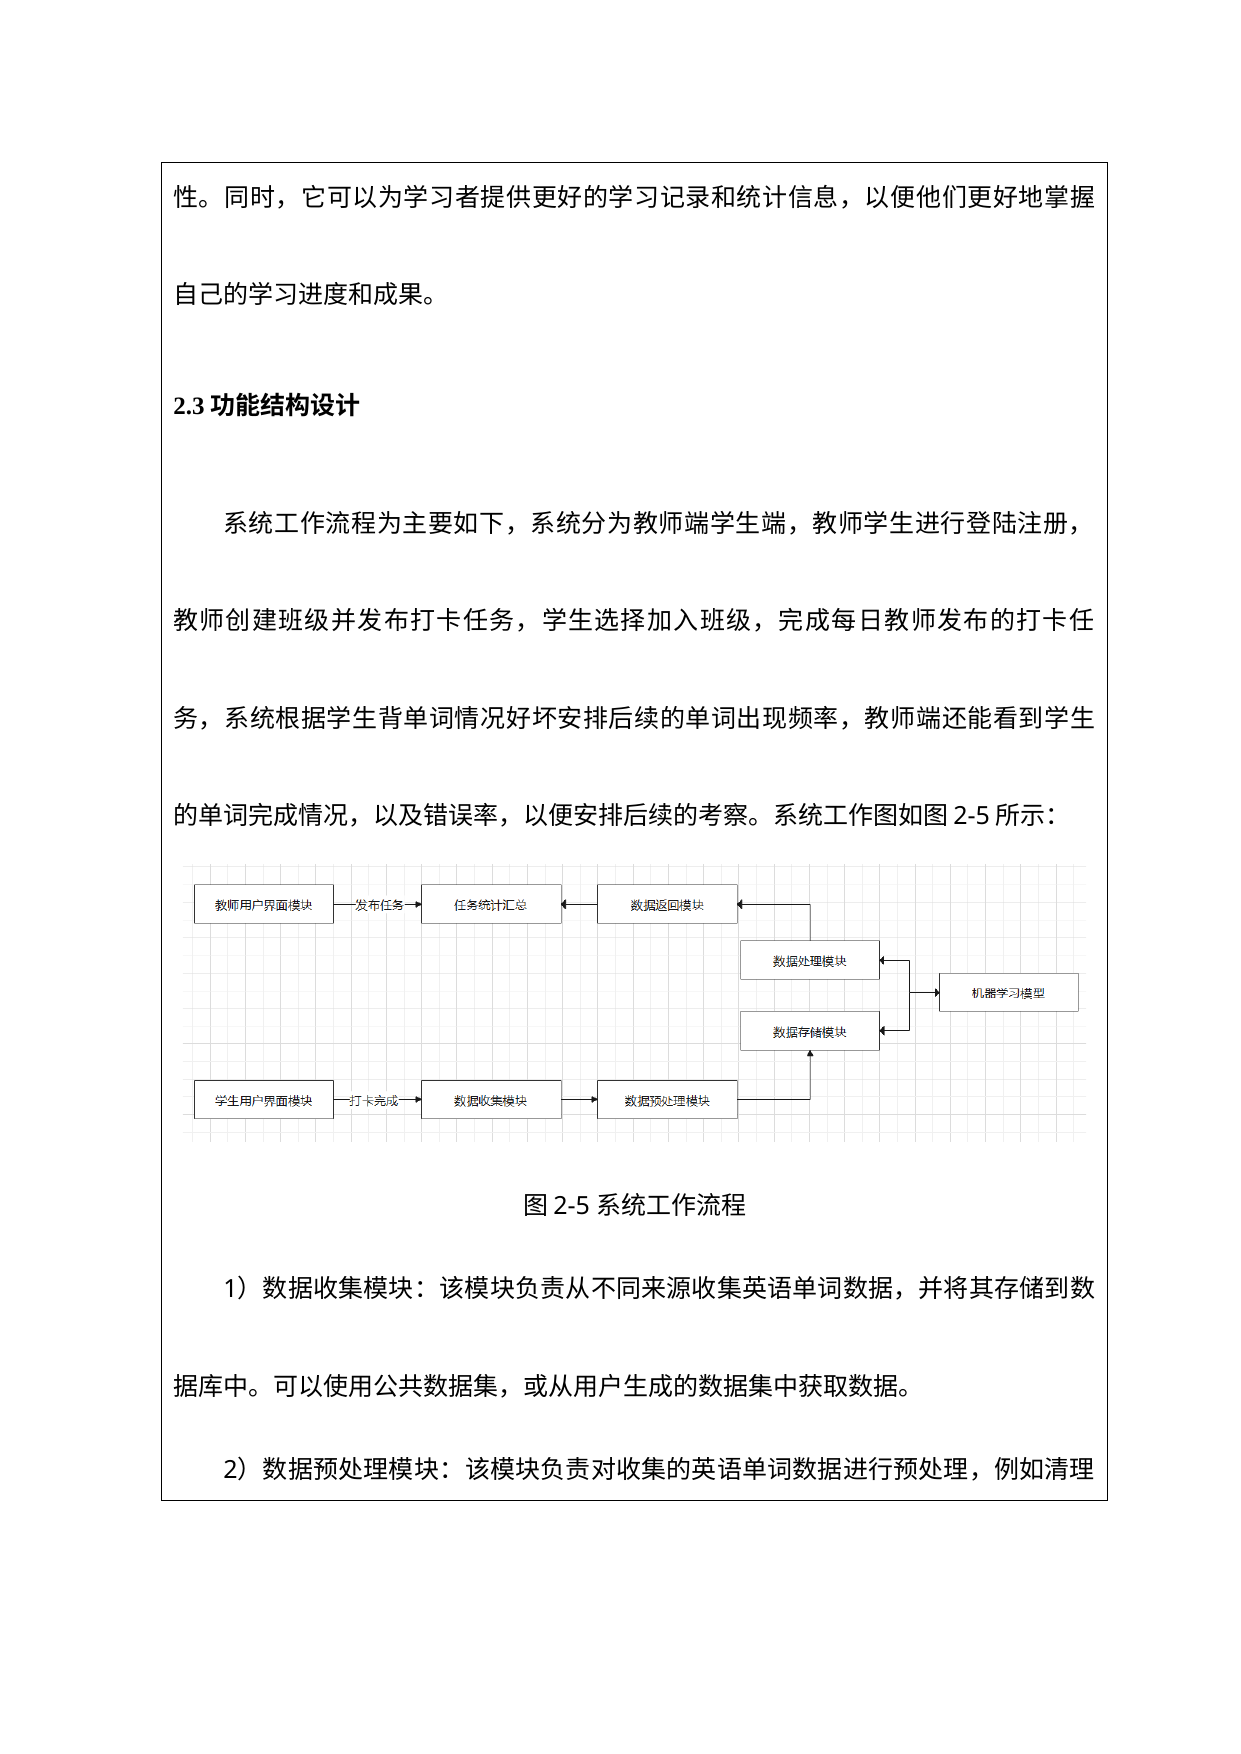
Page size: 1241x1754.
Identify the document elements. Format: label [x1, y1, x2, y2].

table_header [162, 163, 1107, 1500]
picture [182, 864, 1087, 1142]
